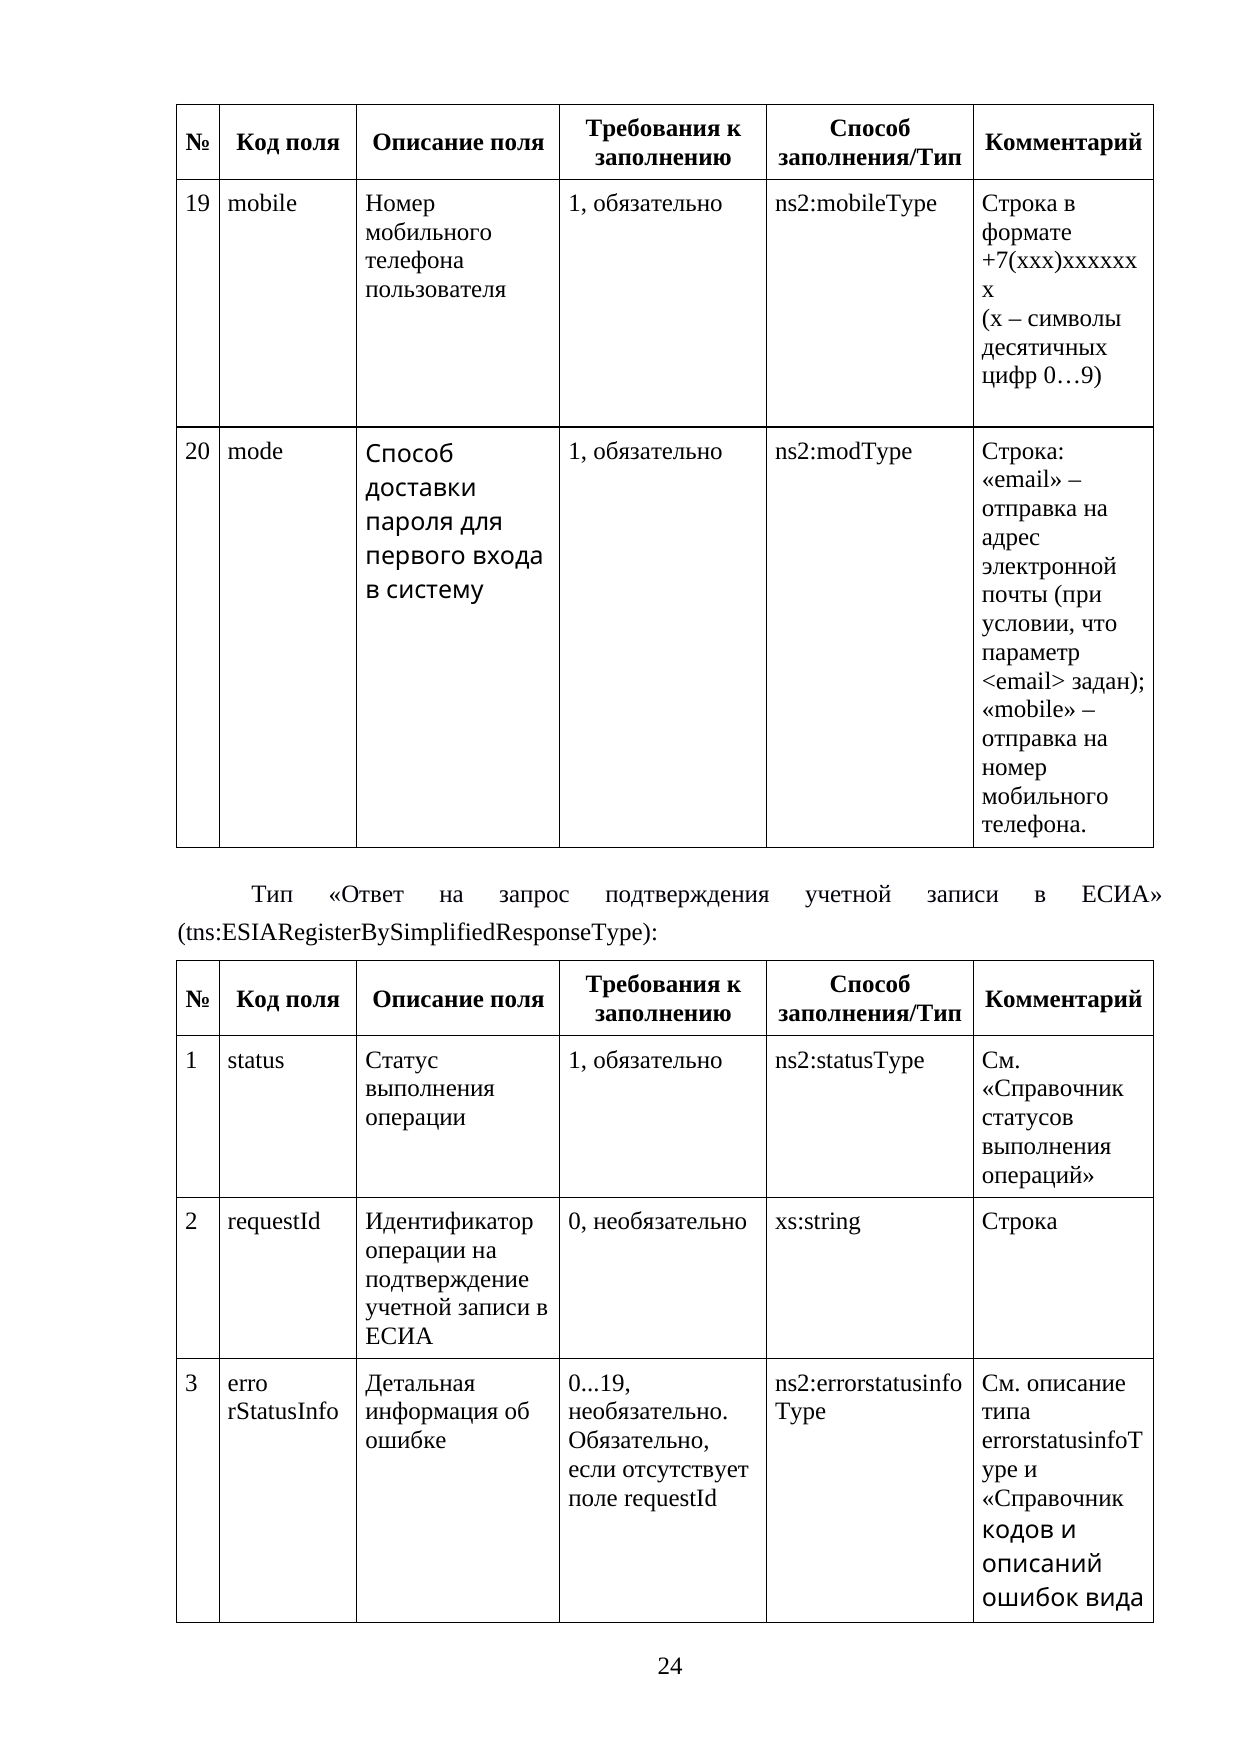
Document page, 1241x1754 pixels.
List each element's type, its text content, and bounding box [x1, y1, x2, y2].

table_header Комментарий [974, 105, 1153, 179]
table_cell [177, 428, 219, 847]
table_cell [177, 1359, 219, 1622]
table_header Требования к заполнению [560, 961, 766, 1035]
table_cell 1, обязательно [560, 428, 766, 847]
table_header № [177, 105, 219, 179]
table_cell Идентификатор операции на подтверждение учетной записи в ЕСИА [357, 1198, 559, 1358]
table_cell ns2:modType [767, 428, 973, 847]
table_cell См. «Справочник статусов выполнения операций» [974, 1036, 1153, 1197]
table_cell [177, 1198, 219, 1358]
table_cell Детальная информация об ошибке [357, 1359, 559, 1622]
table_header № [177, 961, 219, 1035]
table_cell [177, 180, 219, 426]
table_header Комментарий [974, 961, 1153, 1035]
table_cell mode [220, 428, 356, 847]
text Тип «Ответ на запрос подтверждения учетной записи в ЕСИА» (tns:ESIARegisterBySimplifiedResponseType): [177, 873, 1162, 948]
table_cell 0, необязательно [560, 1198, 766, 1358]
table_cell Номер мобильного телефона пользователя [357, 180, 559, 426]
table_cell Статус выполнения операции [357, 1036, 559, 1197]
table_cell Способ доставки пароля для первого входа в систему [357, 428, 559, 847]
table_cell mobile [220, 180, 356, 426]
table_cell ns2:statusType [767, 1036, 973, 1197]
table_cell Строка: «email» – отправка на адрес электронной почты (при условии, что параметр <email> задан); «mobile» – отправка на номер мобильного телефона. [974, 428, 1153, 847]
table_cell Строка [974, 1198, 1153, 1358]
table_header Способ заполнения/Тип [767, 961, 973, 1035]
table_cell errorStatusInfo [220, 1359, 356, 1622]
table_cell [560, 1359, 766, 1622]
table_header Способ заполнения/Тип [767, 105, 973, 179]
table_cell Строка в формате +7(xxx)xxxxxxx (x – символы десятичных цифр 0…9) [974, 180, 1153, 426]
table_header Требования к заполнению [560, 105, 766, 179]
table_header Описание поля [357, 961, 559, 1035]
table_header Описание поля [357, 105, 559, 179]
table_cell 1, обязательно [560, 1036, 766, 1197]
table_cell ns2:errorstatusinfoType [767, 1359, 973, 1622]
table_cell ns2:mobileType [767, 180, 973, 426]
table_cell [974, 1359, 1153, 1622]
table_cell xs:string [767, 1198, 973, 1358]
table_header Код поля [220, 105, 356, 179]
table_cell 1, обязательно [560, 180, 766, 426]
table_cell [177, 1036, 219, 1197]
table_cell status [220, 1036, 356, 1197]
table_cell requestId [220, 1198, 356, 1358]
table_header Код поля [220, 961, 356, 1035]
